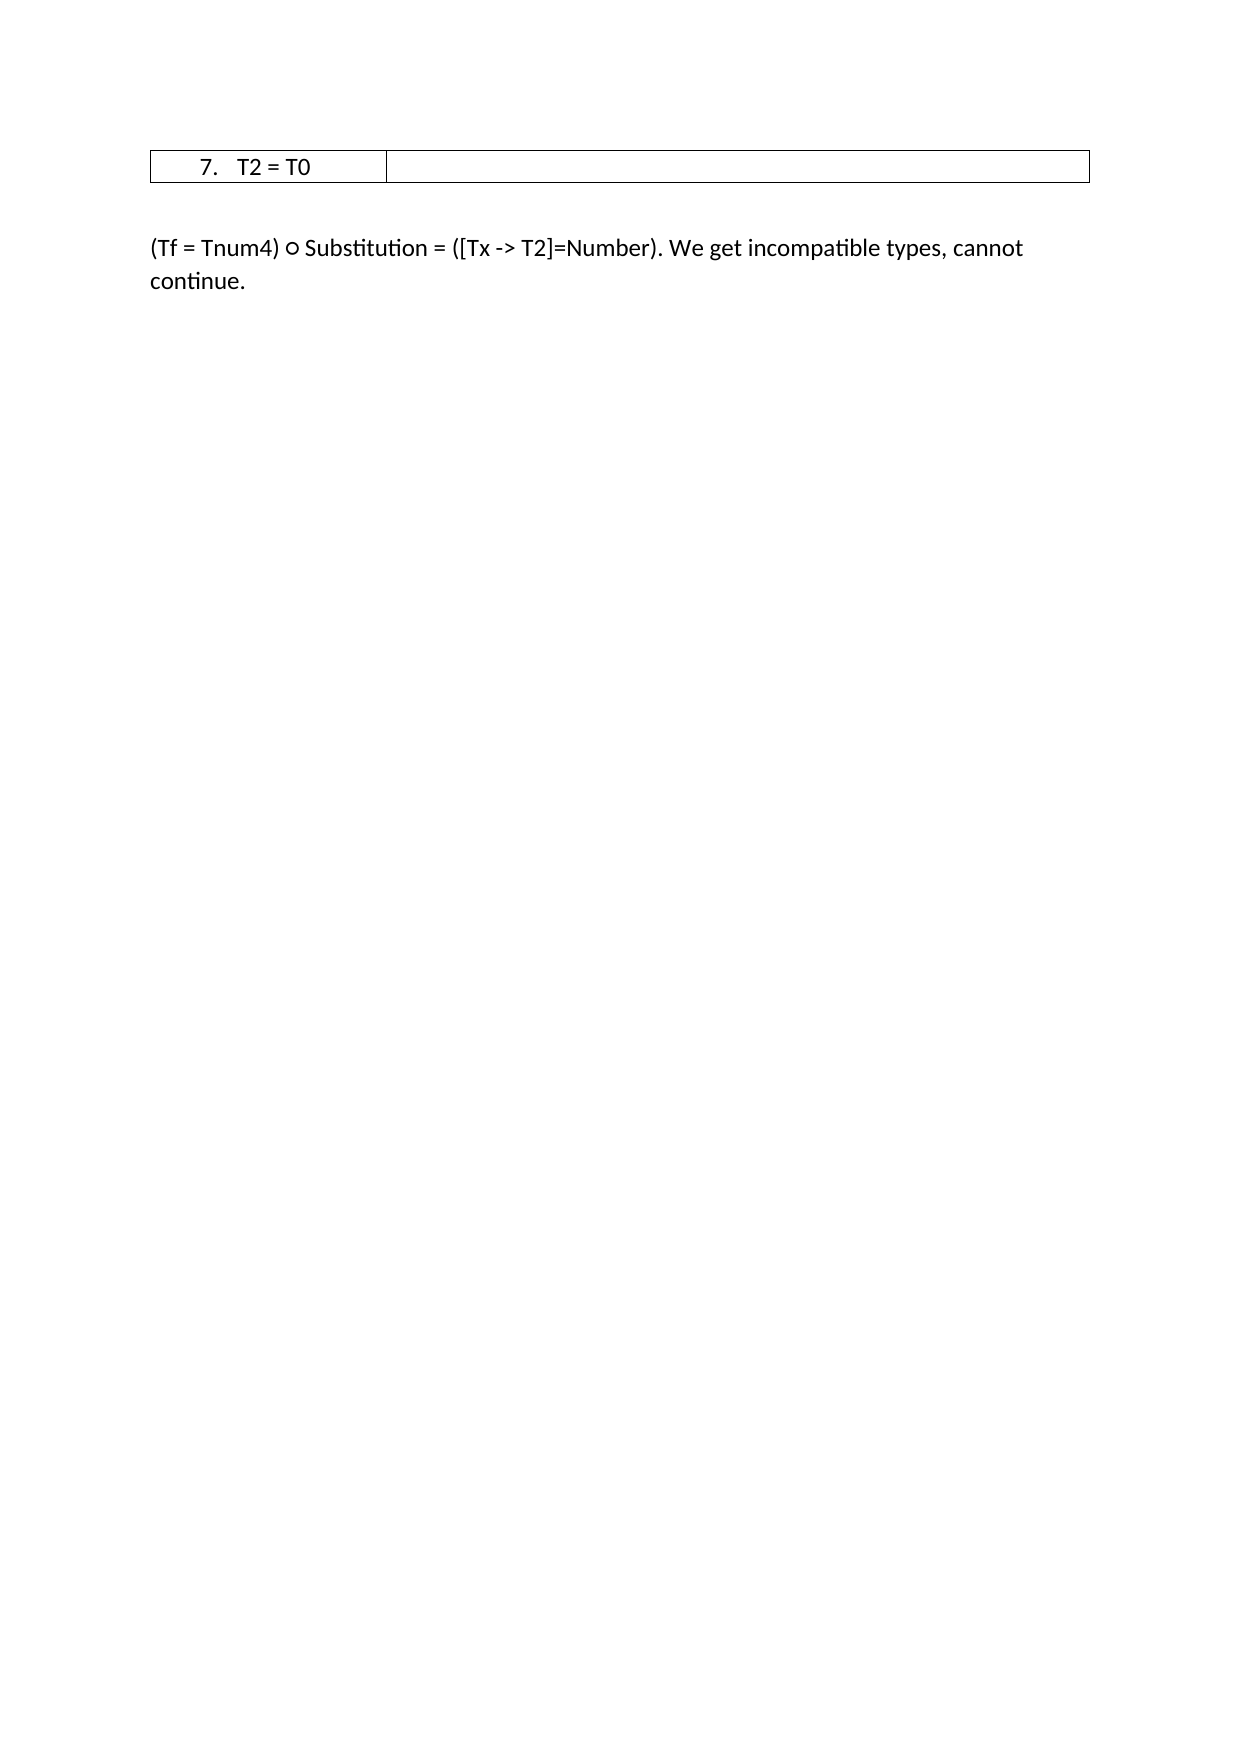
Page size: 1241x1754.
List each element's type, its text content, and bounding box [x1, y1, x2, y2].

table_cell [387, 151, 1089, 182]
table_cell T2 = T0 [151, 151, 386, 182]
text (Tf = Tnum4) ○ Substitution = ([Tx -> T2]=Number). We get incompatible types, cannot continue. [150, 232, 1090, 296]
